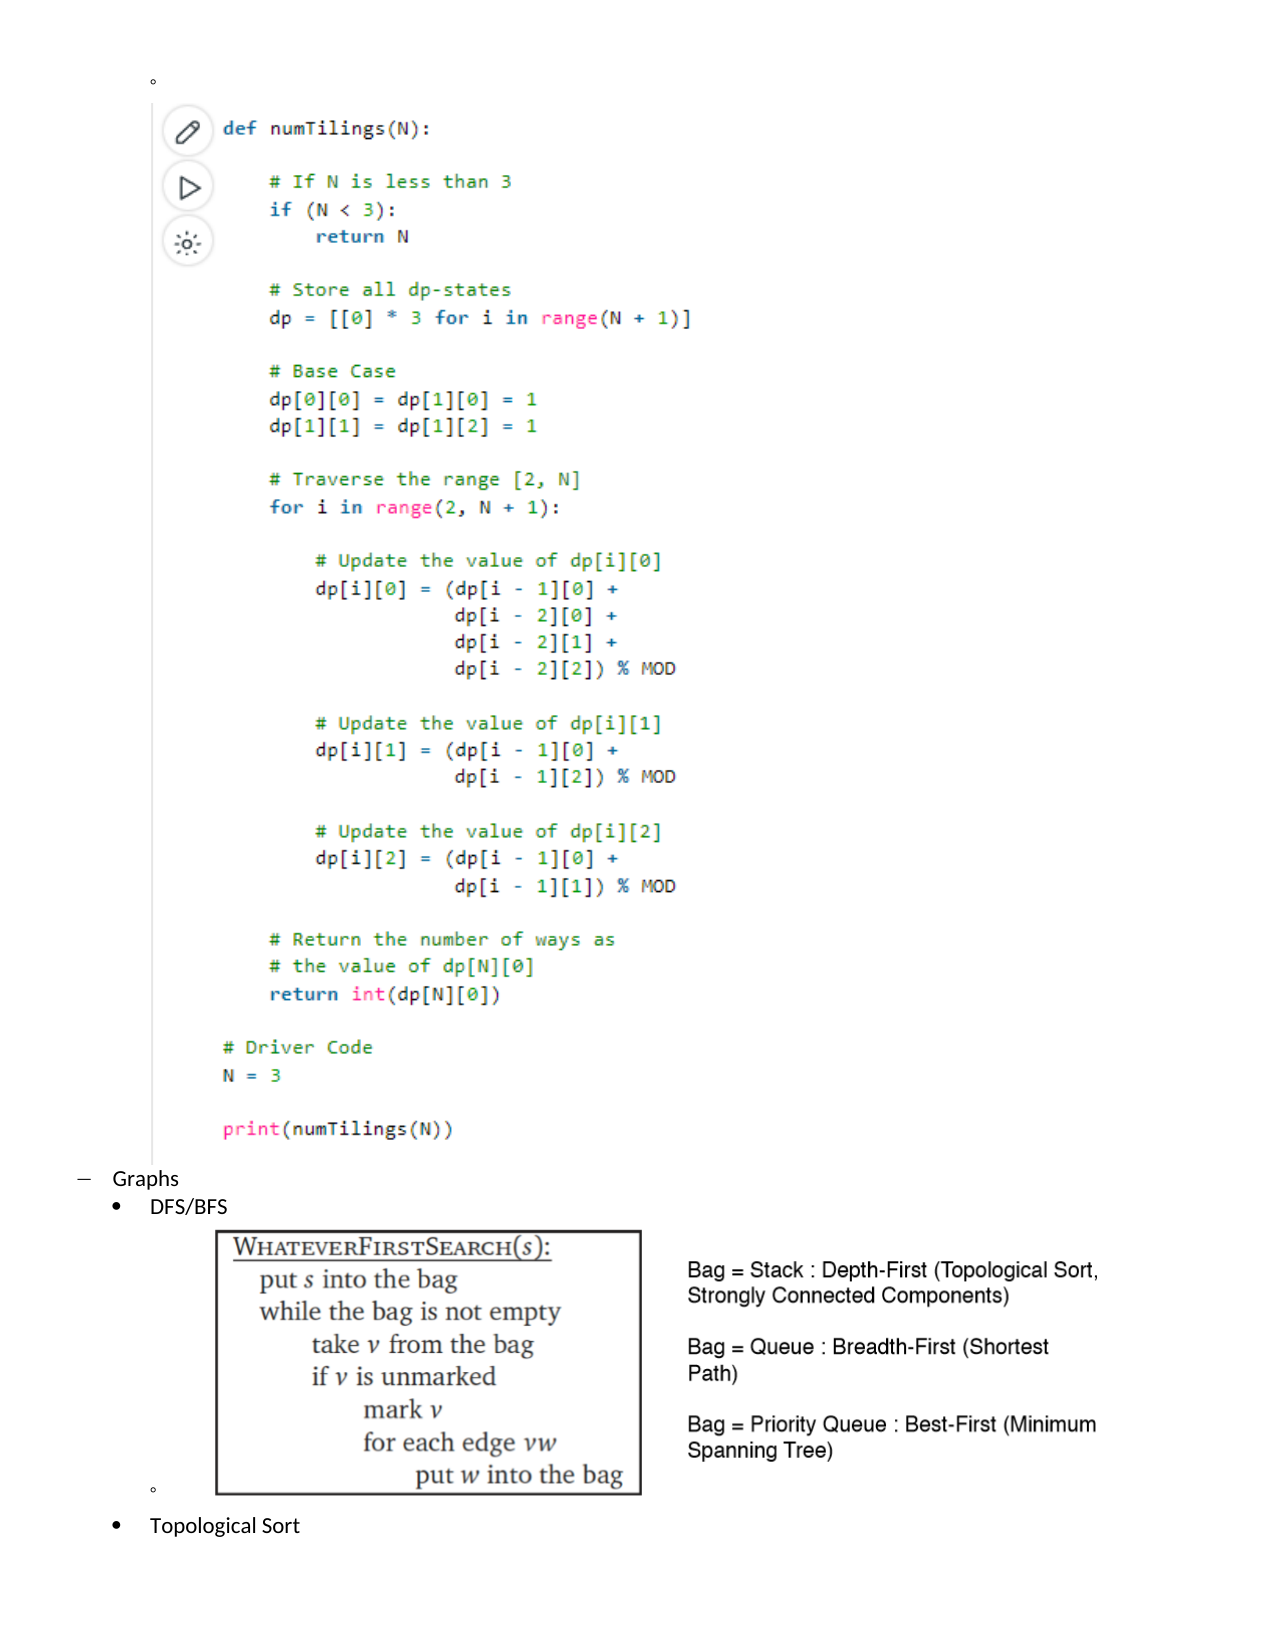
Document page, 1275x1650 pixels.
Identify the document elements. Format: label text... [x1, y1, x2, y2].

list Topological Sort [112, 1511, 1200, 1539]
list DFS/BFS [112, 1192, 1200, 1220]
list Graphs [75, 1164, 1200, 1192]
picture [150, 103, 1219, 1165]
picture [187, 1220, 1112, 1506]
